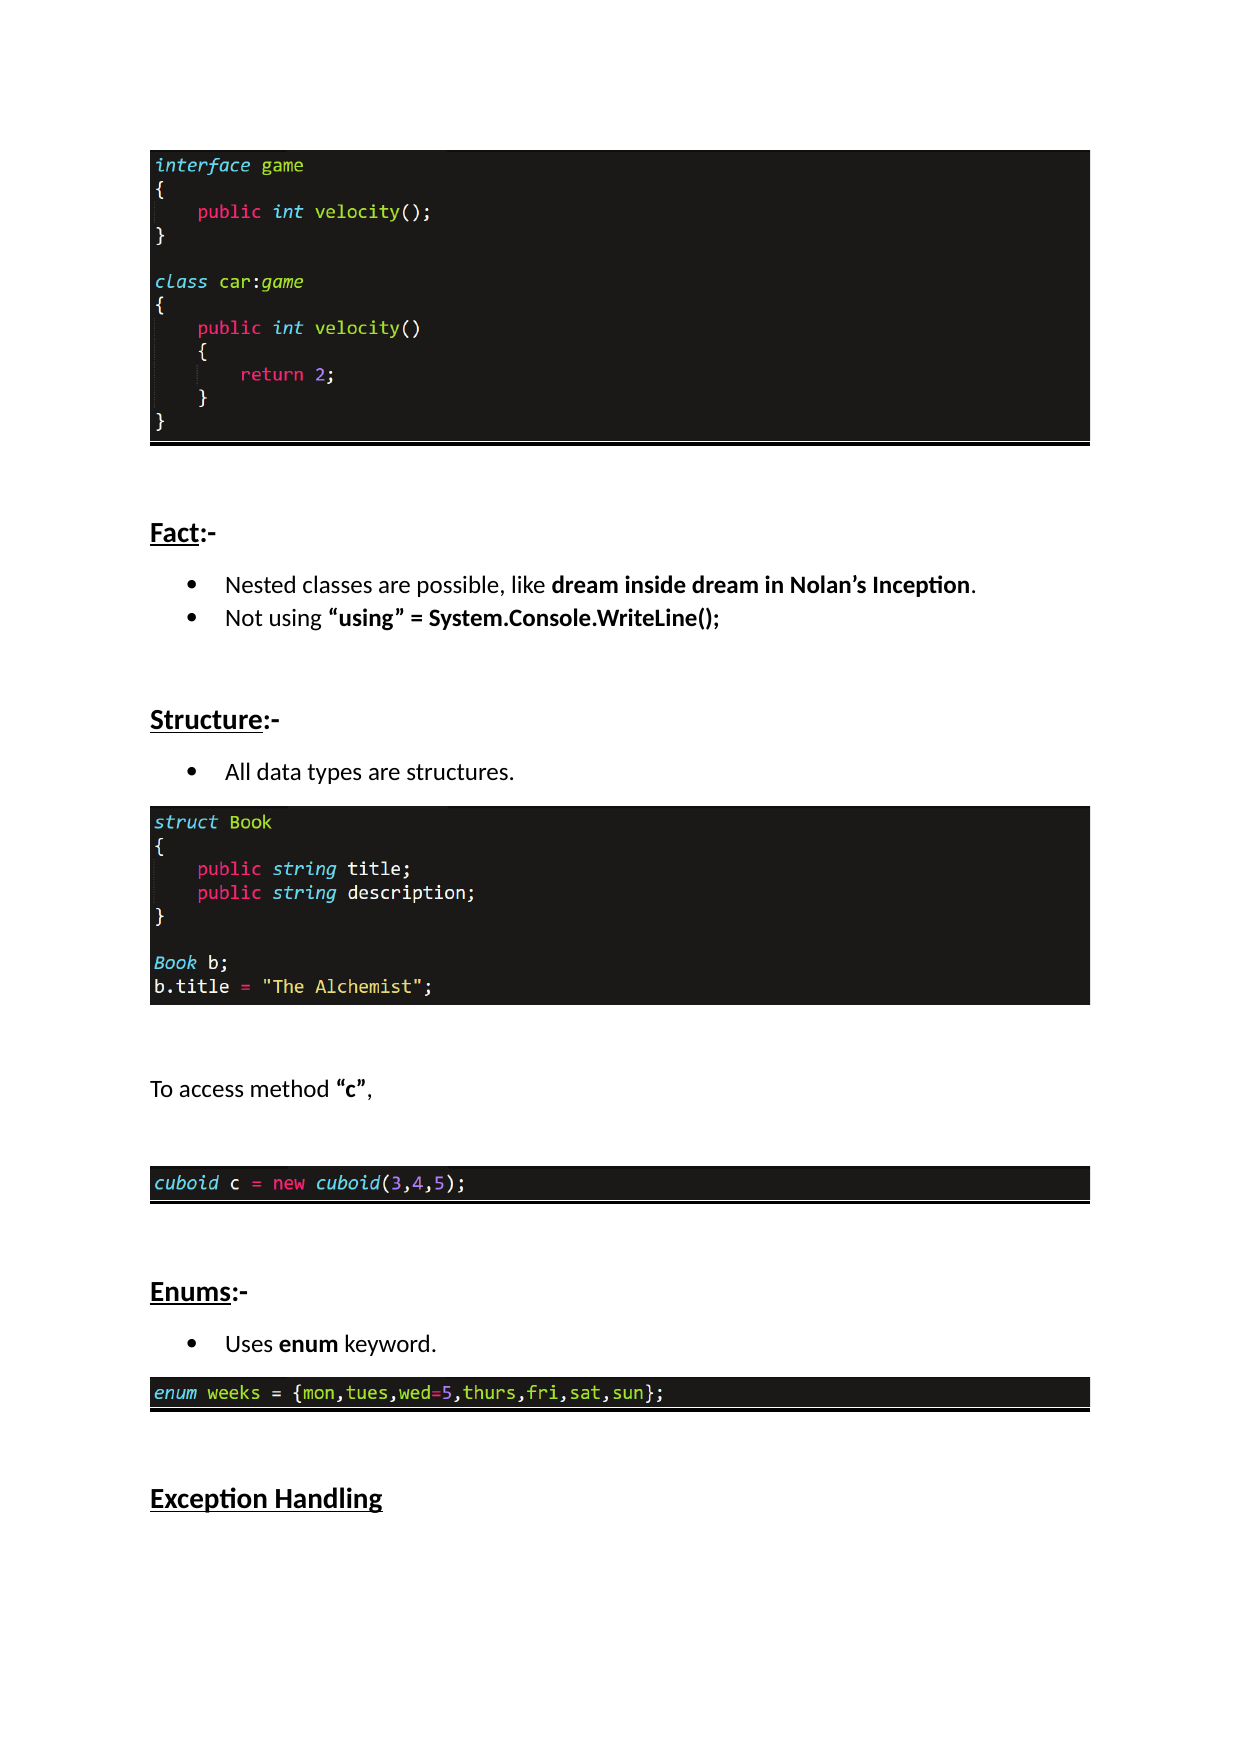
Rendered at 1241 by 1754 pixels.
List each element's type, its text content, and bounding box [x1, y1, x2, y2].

list Nested classes are possible, like dream inside dream in Nolan’s Inception. [187, 569, 1090, 600]
picture [150, 806, 1091, 1005]
text Fact:- [150, 514, 1090, 550]
text Exception Handling [150, 1480, 1090, 1516]
picture [150, 1166, 1091, 1200]
text Enums:- [150, 1273, 1090, 1308]
list All data types are structures. [187, 756, 1090, 787]
text Structure:- [150, 701, 1090, 737]
picture [150, 150, 1091, 441]
list Uses enum keyword. [187, 1328, 1090, 1358]
list Not using “using” = System.Console.WriteLine(); [187, 602, 1090, 633]
text To access method “c”, [150, 1073, 1090, 1103]
picture [150, 1377, 1091, 1407]
